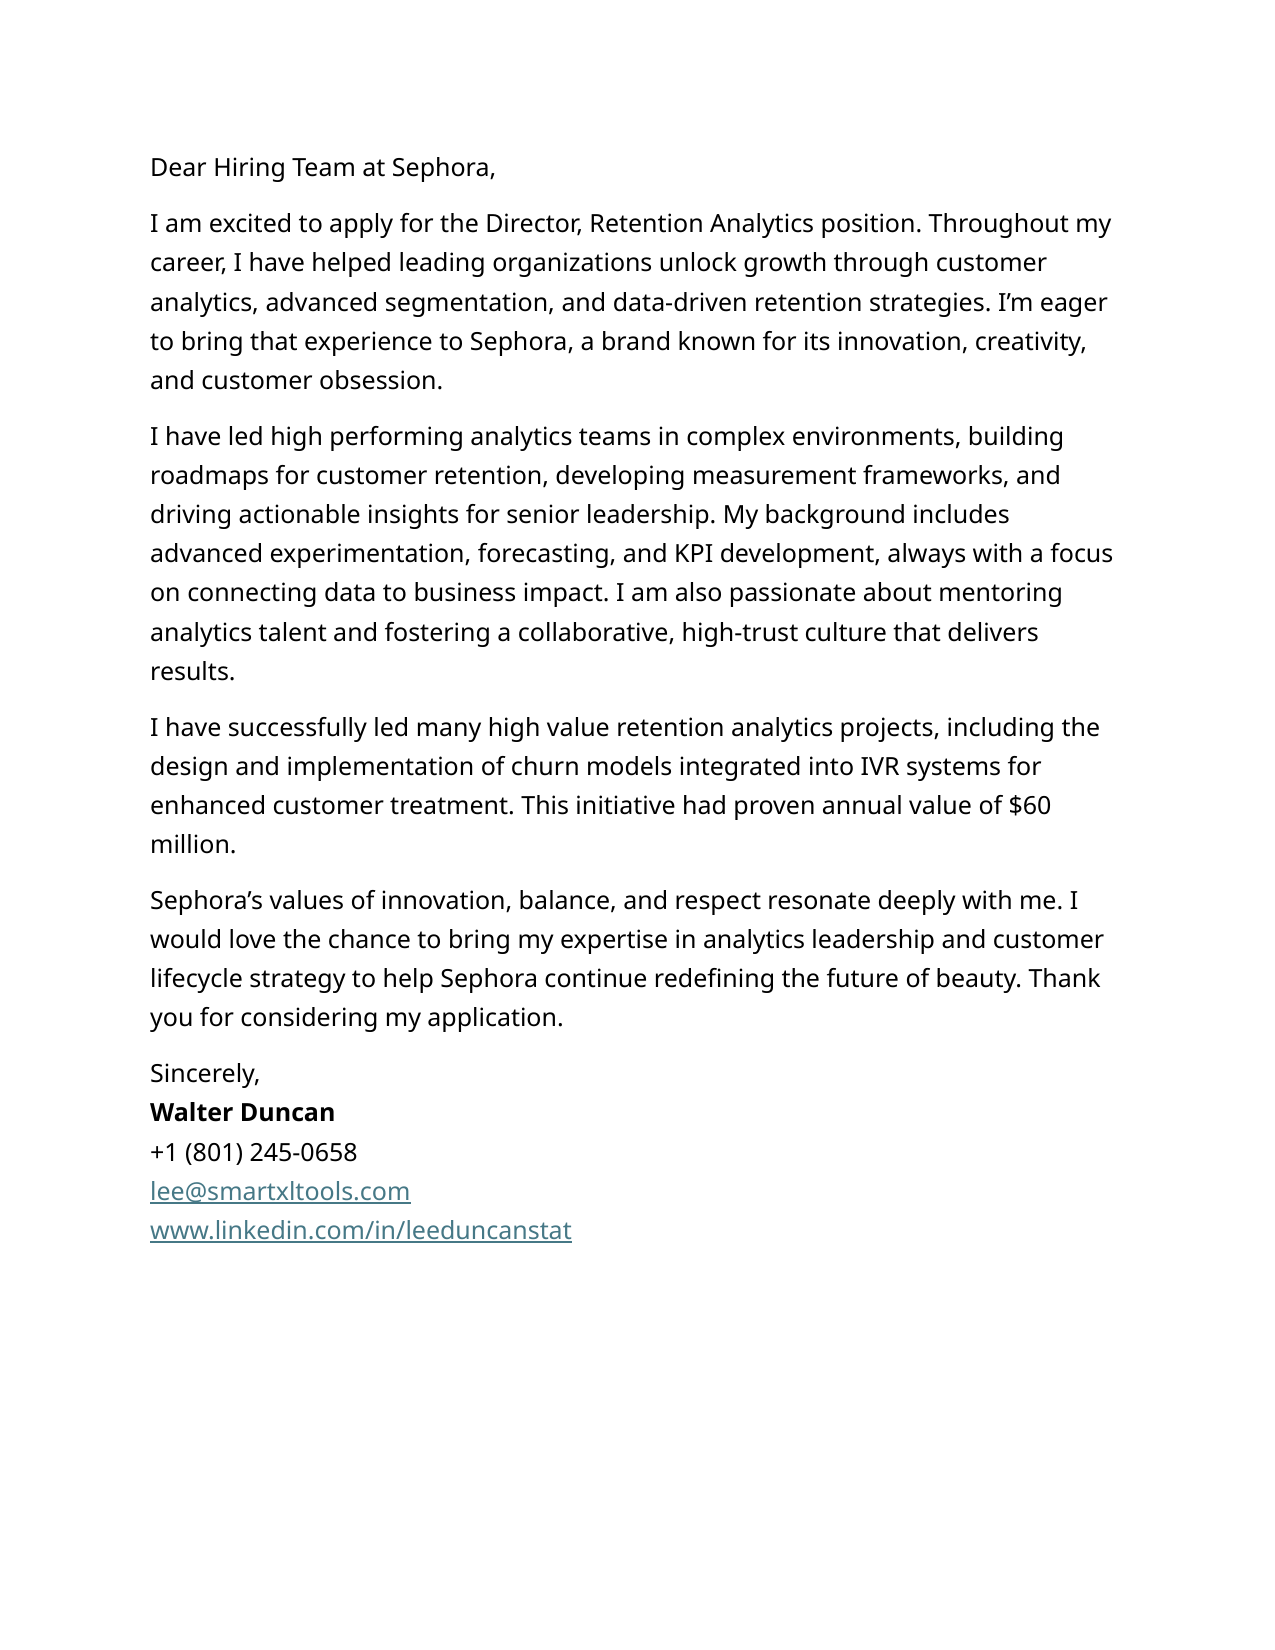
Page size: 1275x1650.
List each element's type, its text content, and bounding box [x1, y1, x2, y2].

text Sephora’s values of innovation, balance, and respect resonate deeply with me. I would love the chance to bring my expertise in analytics leadership and customer lifecycle strategy to help Sephora continue redefining the future of beauty. Thank you for considering my application. [150, 882, 1125, 1034]
text Dear Hiring Team at Sephora, [150, 150, 1125, 184]
text I have led high performing analytics teams in complex environments, building roadmaps for customer retention, developing measurement frameworks, and driving actionable insights for senior leadership. My background includes advanced experimentation, forecasting, and KPI development, always with a focus on connecting data to business impact. I am also passionate about mentoring analytics talent and fostering a collaborative, high-trust culture that delivers results. [150, 418, 1125, 687]
text I have successfully led many high value retention analytics projects, including the design and implementation of churn models integrated into IVR systems for enhanced customer treatment. This initiative had proven annual value of $60 million. [150, 709, 1125, 861]
text I am excited to apply for the Director, Retention Analytics position. Throughout my career, I have helped leading organizations unlock growth through customer analytics, advanced segmentation, and data-driven retention strategies. I’m eager to bring that experience to Sephora, a brand known for its innovation, creativity, and customer obsession. [150, 206, 1125, 397]
text Sincerely, Walter Duncan +1 (801) 245-0658 lee@smartxltools.com www.linkedin.com/in/leeduncanstat [150, 1056, 1125, 1247]
